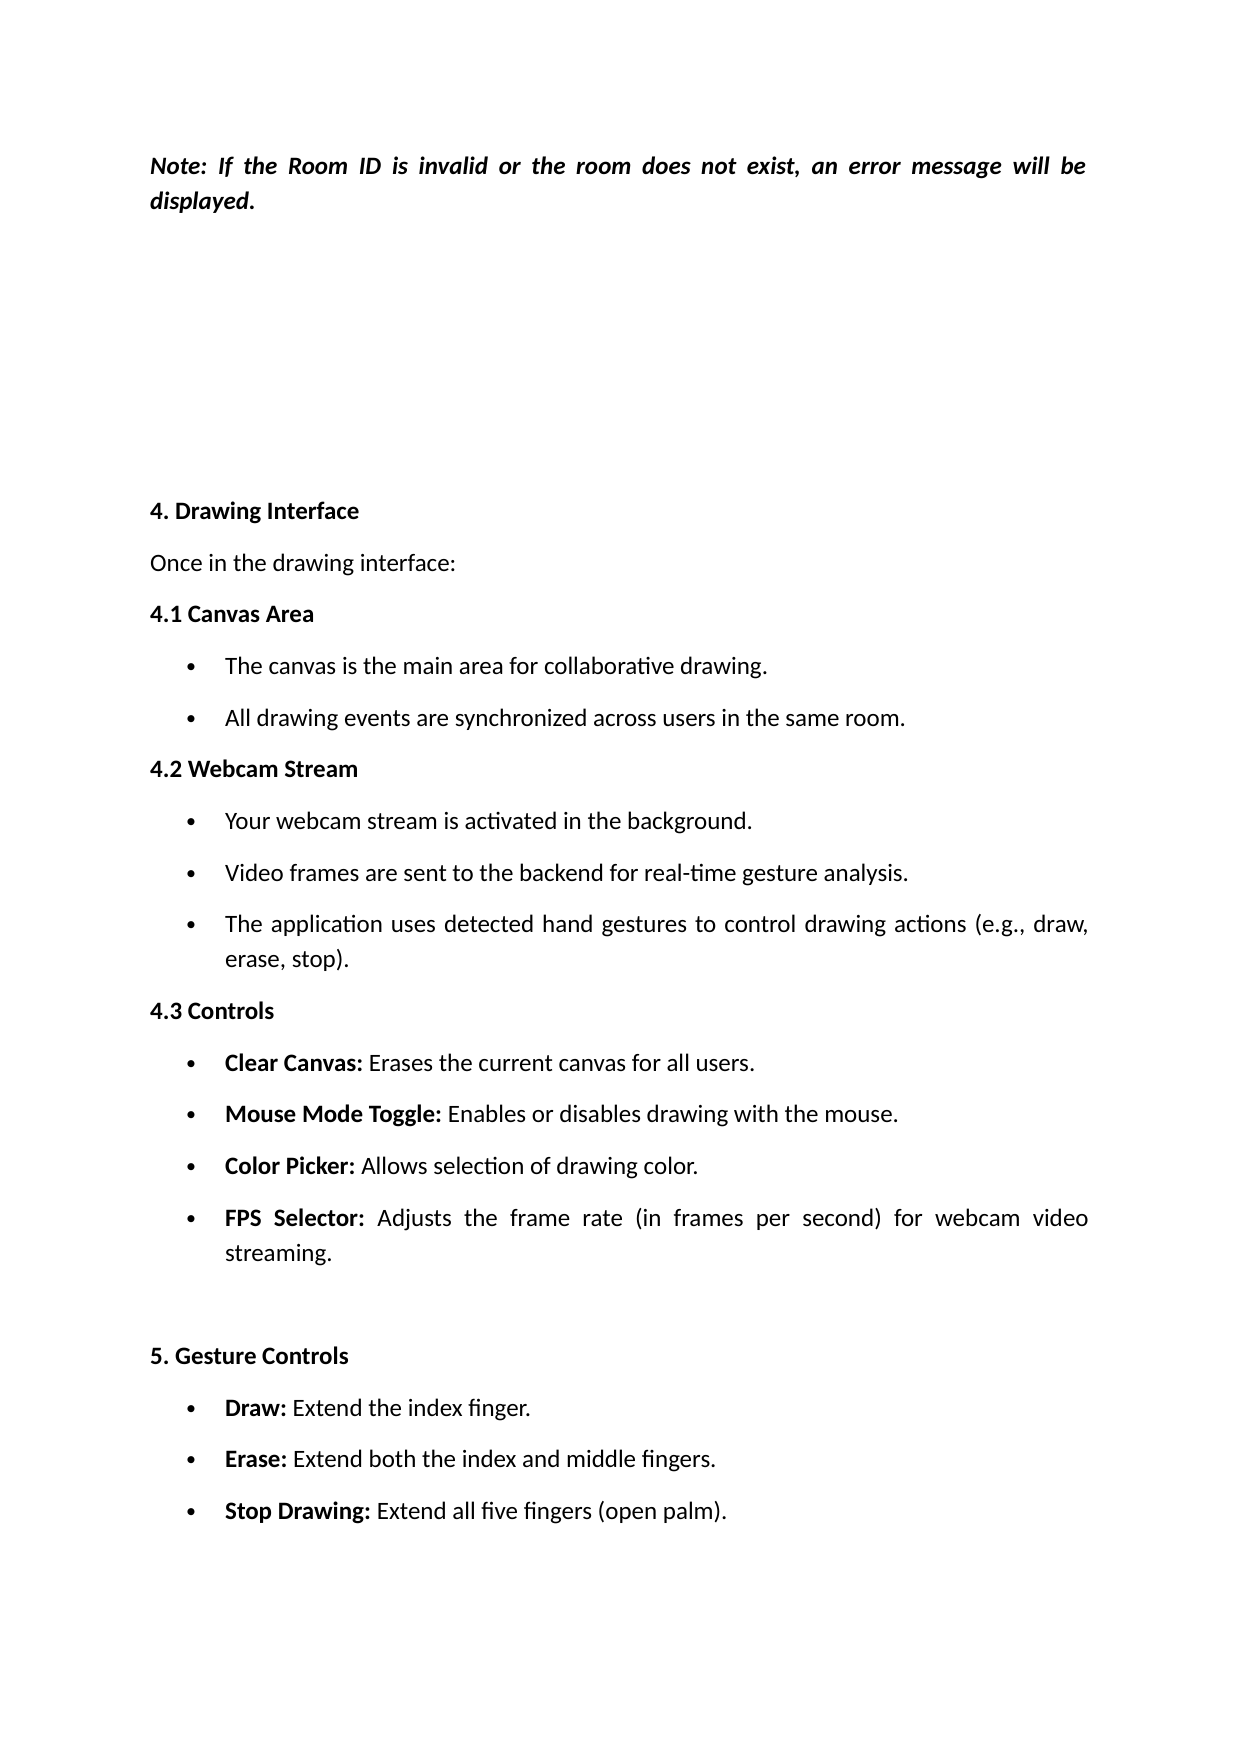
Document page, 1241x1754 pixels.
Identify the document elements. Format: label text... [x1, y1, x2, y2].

list Draw: Extend the index finger. [187, 1392, 1090, 1422]
text 5. Gesture Controls [150, 1340, 1090, 1371]
text 4.2 Webcam Stream [150, 753, 1090, 784]
text Note: If the Room ID is invalid or the room does not exist, an error message will be displayed. [150, 150, 1090, 216]
list Stop Drawing: Extend all five fingers (open palm). [187, 1495, 1090, 1526]
list The application uses detected hand gestures to control drawing actions (e.g., draw, erase, stop). [187, 908, 1090, 974]
list Your webcam stream is activated in the background. [187, 805, 1090, 836]
list All drawing events are synchronized across users in the same room. [187, 702, 1090, 732]
list FPS Selector: Adjusts the frame rate (in frames per second) for webcam video streaming. [187, 1202, 1090, 1267]
list Video frames are sent to the backend for real-time gesture analysis. [187, 857, 1090, 887]
list Clear Canvas: Erases the current canvas for all users. [187, 1047, 1090, 1077]
text Once in the drawing interface: [150, 547, 1090, 577]
list Erase: Extend both the index and middle fingers. [187, 1443, 1090, 1474]
text 4. Drawing Interface [150, 495, 1090, 526]
list The canvas is the main area for collaborative drawing. [187, 650, 1090, 681]
list Mouse Mode Toggle: Enables or disables drawing with the mouse. [187, 1098, 1090, 1129]
text 4.3 Controls [150, 995, 1090, 1026]
list Color Picker: Allows selection of drawing color. [187, 1150, 1090, 1181]
text 4.1 Canvas Area [150, 598, 1090, 629]
